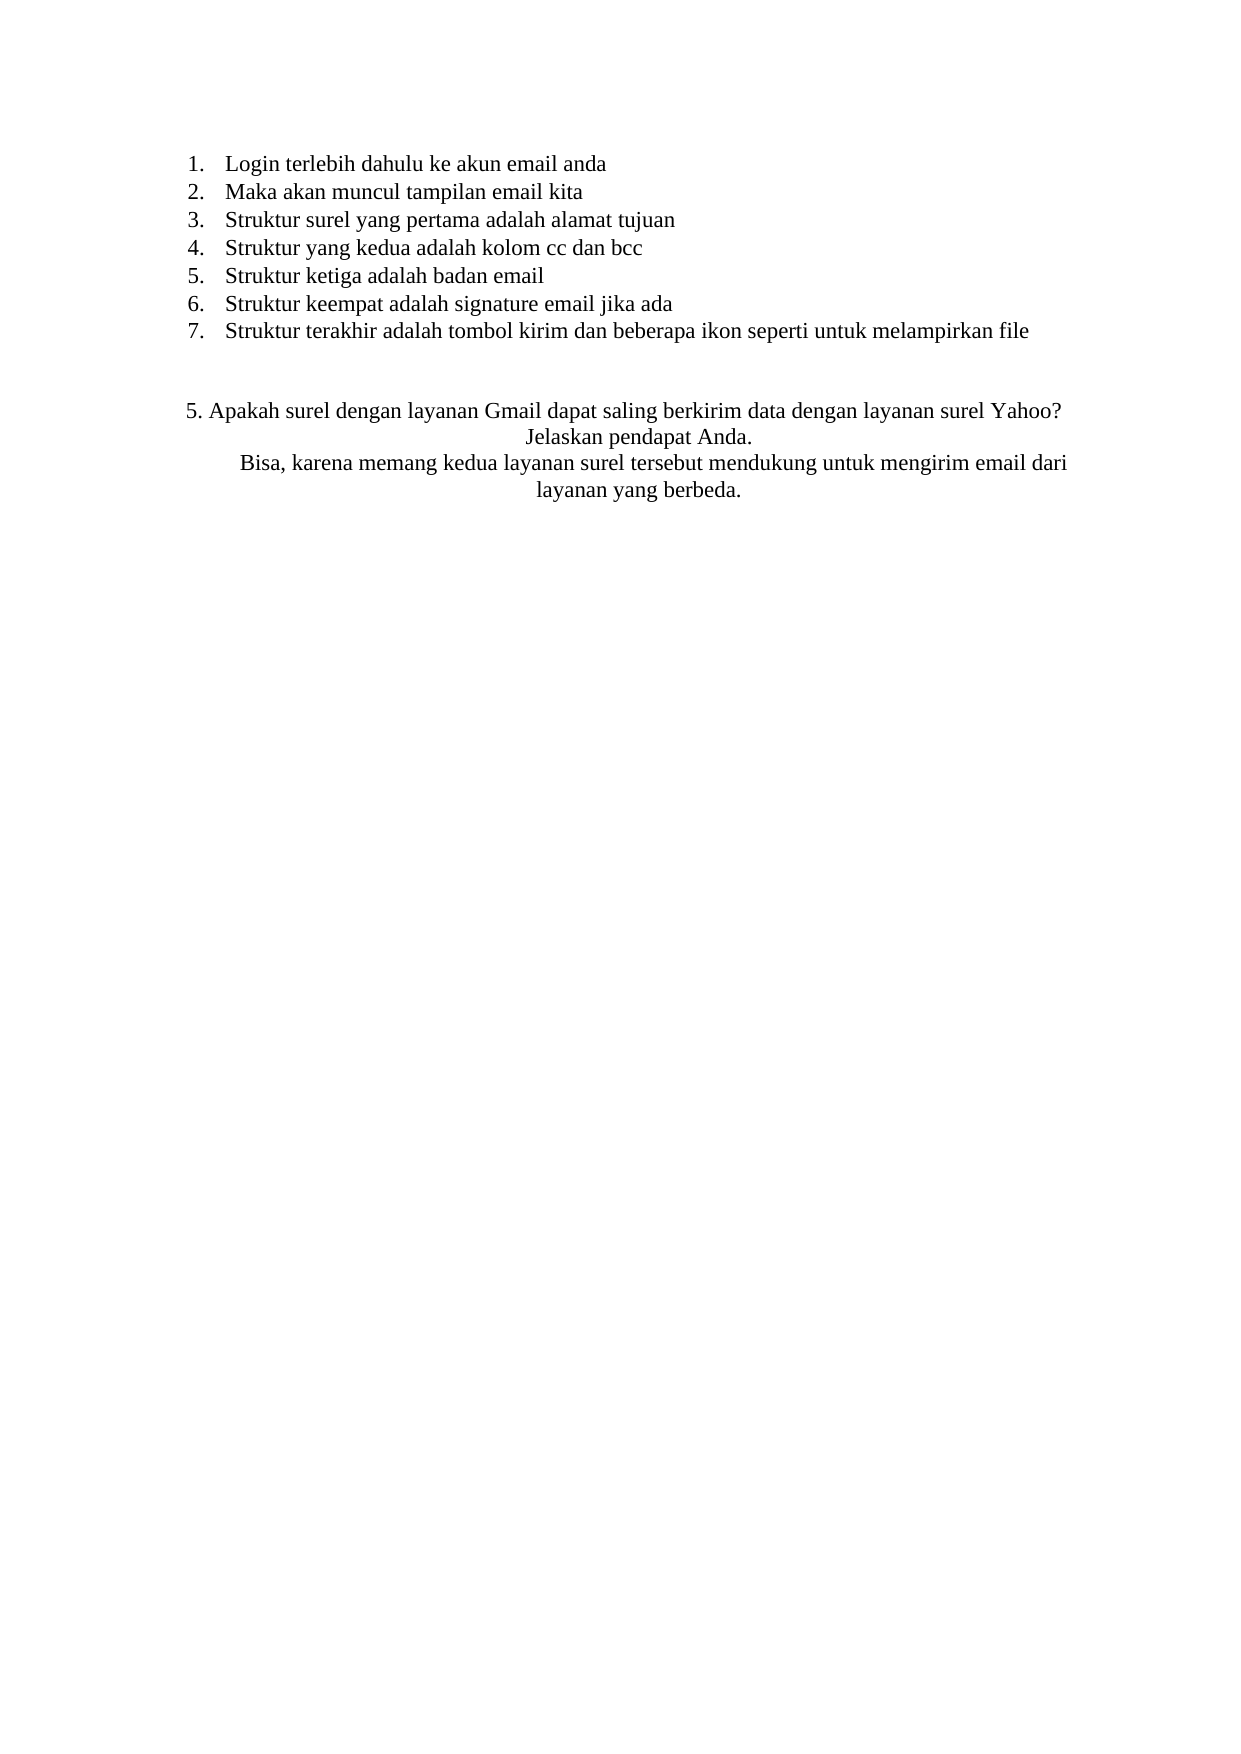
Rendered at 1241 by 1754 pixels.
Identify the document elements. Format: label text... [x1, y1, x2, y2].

list Struktur keempat adalah signature email jika ada [187, 289, 1090, 316]
list Struktur yang kedua adalah kolom cc dan bcc [187, 234, 1090, 260]
list Struktur ketiga adalah badan email [187, 262, 1090, 288]
text Bisa, karena memang kedua layanan surel tersebut mendukung untuk mengirim email dari layanan yang berbeda. [187, 449, 1090, 502]
text 5. Apakah surel dengan layanan Gmail dapat saling berkirim data dengan layanan surel Yahoo? Jelaskan pendapat Anda. [158, 397, 1090, 449]
list Struktur surel yang pertama adalah alamat tujuan [187, 206, 1090, 232]
list Maka akan muncul tampilan email kita [187, 178, 1090, 204]
list Login terlebih dahulu ke akun email anda [187, 150, 1090, 176]
list Struktur terakhir adalah tombol kirim dan beberapa ikon seperti untuk melampirkan file [187, 317, 1090, 344]
